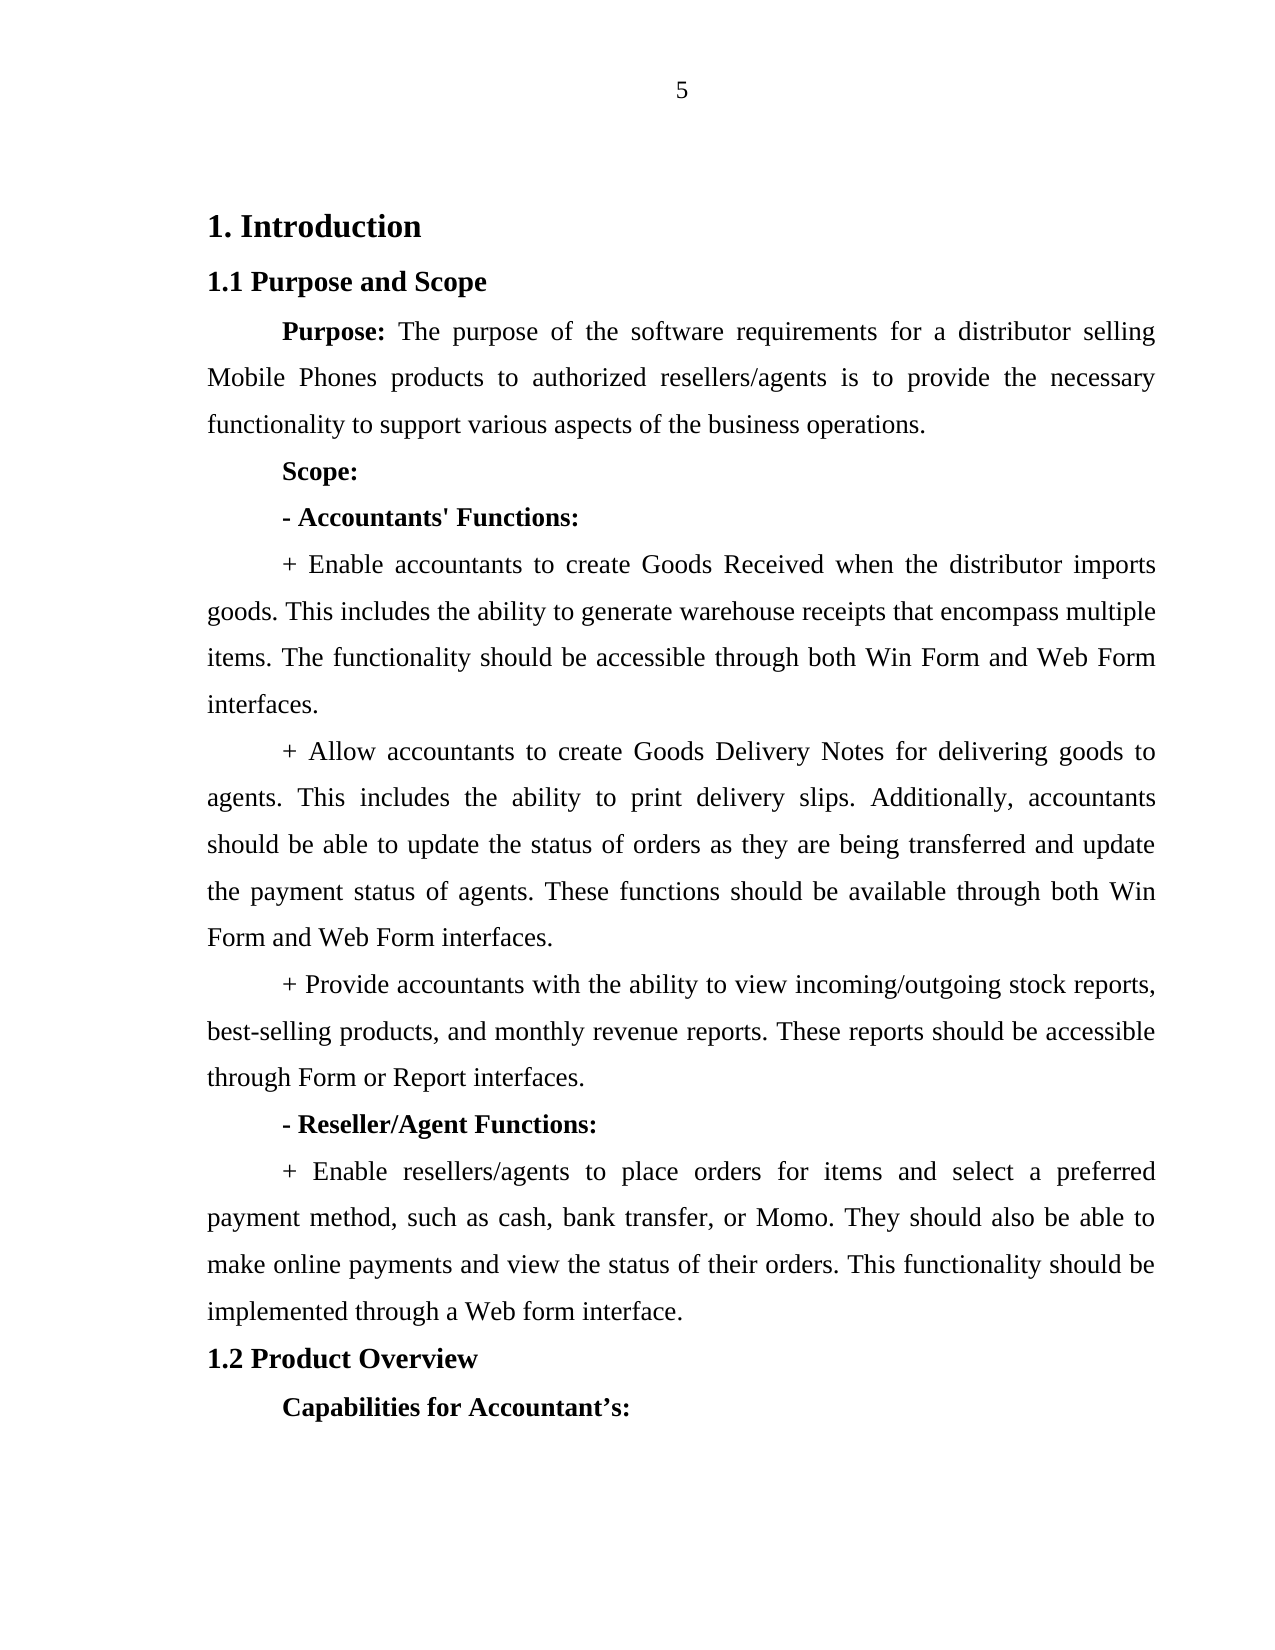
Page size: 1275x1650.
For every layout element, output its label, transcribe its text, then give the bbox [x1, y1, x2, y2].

text Capabilities for Accountant’s: [207, 1392, 1157, 1423]
text + Enable resellers/agents to place orders for items and select a preferred payment method, such as cash, bank transfer, or Momo. They should also be able to make online payments and view the status of their orders. This functionality should be implemented through a Web form interface. [207, 1154, 1157, 1326]
text - Reseller/Agent Functions: [207, 1108, 1157, 1139]
text 1.1 Purpose and Scope [207, 264, 1157, 298]
text + Allow accountants to create Goods Delivery Notes for delivering goods to agents. This includes the ability to print delivery slips. Additionally, accountants should be able to update the status of orders as they are being transferred and update the payment status of agents. These functions should be available through both Win Form and Web Form interfaces. [207, 734, 1157, 952]
text 1. Introduction [207, 207, 1157, 245]
text 1.2 Product Overview [207, 1341, 1157, 1375]
text Scope: [207, 454, 1157, 486]
text + Enable accountants to create Goods Received when the distributor imports goods. This includes the ability to generate warehouse receipts that encompass multiple items. The functionality should be accessible through both Win Form and Web Form interfaces. [207, 548, 1157, 719]
text + Provide accountants with the ability to view incoming/outgoing stock reports, best-selling products, and monthly revenue reports. These reports should be accessible through Form or Report interfaces. [207, 968, 1157, 1092]
text Purpose: The purpose of the software requirements for a distributor selling Mobile Phones products to authorized resellers/agents is to provide the necessary functionality to support various aspects of the business operations. [207, 314, 1157, 439]
text - Accountants' Functions: [207, 501, 1157, 532]
